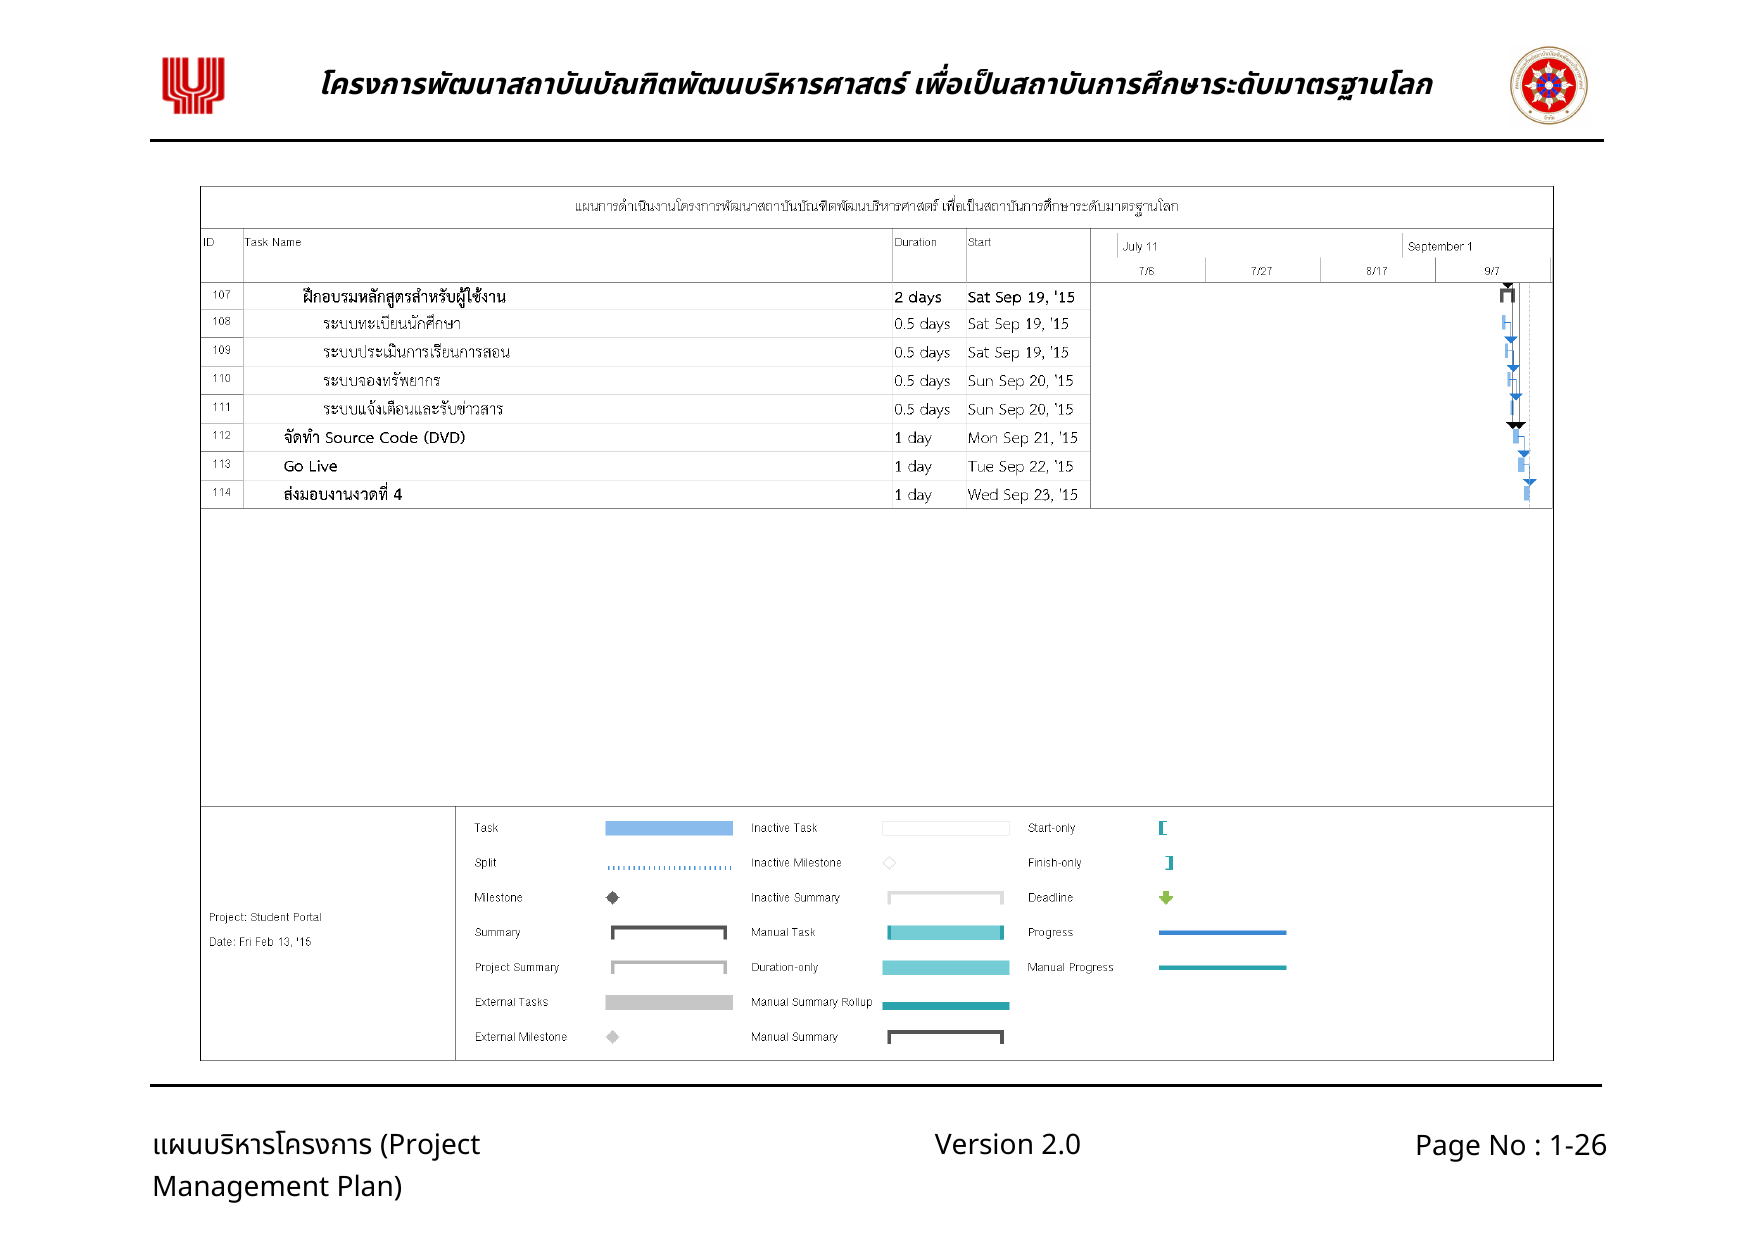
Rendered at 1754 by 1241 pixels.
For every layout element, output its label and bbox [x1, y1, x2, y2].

picture [1508, 45, 1590, 127]
picture [161, 56, 226, 115]
picture [162, 182, 1592, 1061]
